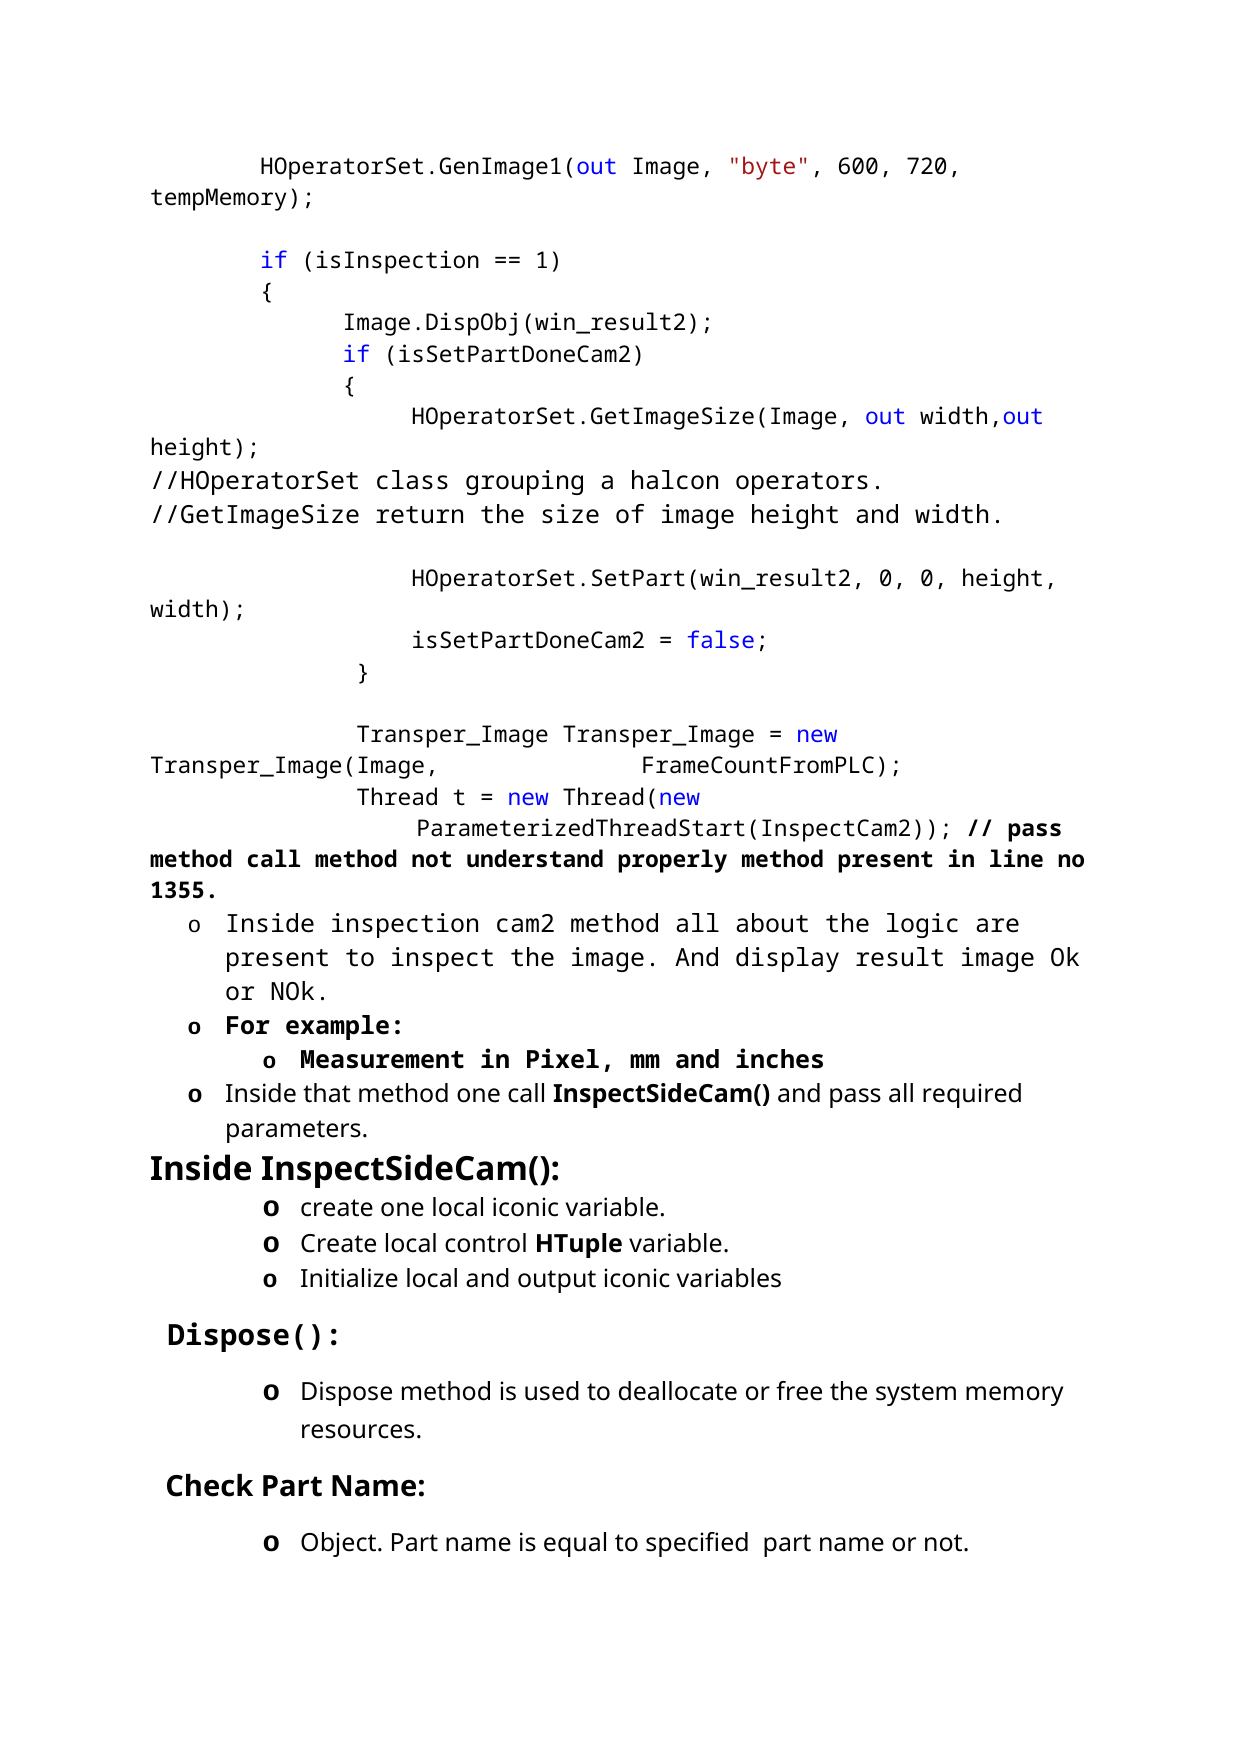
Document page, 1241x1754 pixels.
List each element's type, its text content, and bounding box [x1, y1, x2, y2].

list Measurement in Pixel, mm and inches [262, 1042, 1090, 1076]
list Create local control HTuple variable. [262, 1225, 1090, 1261]
list Object. Part name is equal to specified part name or not. [262, 1525, 1090, 1561]
text //HOperatorSet class grouping a halcon operators. [150, 462, 1090, 497]
text { [150, 369, 1090, 400]
list Inside that method one call InspectSideCam() and pass all required parameters. [187, 1076, 1090, 1144]
text Check Part Name: [150, 1466, 1090, 1505]
text { [150, 275, 1090, 306]
list Inside inspection cam2 method all about the logic are present to inspect the image. And display result image Ok or NOk. [187, 906, 1090, 1008]
text } [150, 656, 1090, 687]
text Dispose(): [150, 1314, 1090, 1354]
list Initialize local and output iconic variables [262, 1261, 1090, 1295]
list Dispose method is used to deallocate or free the system memory resources. [262, 1374, 1090, 1446]
text if (isSetPartDoneCam2) [150, 337, 1090, 369]
text Thread t = new Thread(new ParameterizedThreadStart(InspectCam2)); // pass method call method not understand properly method present in line no 1355. [150, 781, 1090, 906]
text HOperatorSet.GetImageSize(Image, out width,out height); [150, 400, 1090, 462]
list For example: [187, 1008, 1090, 1042]
list create one local iconic variable. [262, 1190, 1090, 1225]
text //GetImageSize return the size of image height and width. [150, 497, 1090, 531]
text Transper_Image Transper_Image = new Transper_Image(Image, FrameCountFromPLC); [150, 718, 1090, 781]
text Image.DispObj(win_result2); [150, 306, 1090, 337]
text HOperatorSet.SetPart(win_result2, 0, 0, height, width); [150, 562, 1090, 624]
text Inside InspectSideCam(): [150, 1144, 1090, 1190]
text isSetPartDoneCam2 = false; [150, 624, 1090, 656]
text if (isInspection == 1) [150, 244, 1090, 275]
text HOperatorSet.GenImage1(out Image, "byte", 600, 720, tempMemory); [150, 150, 1090, 212]
